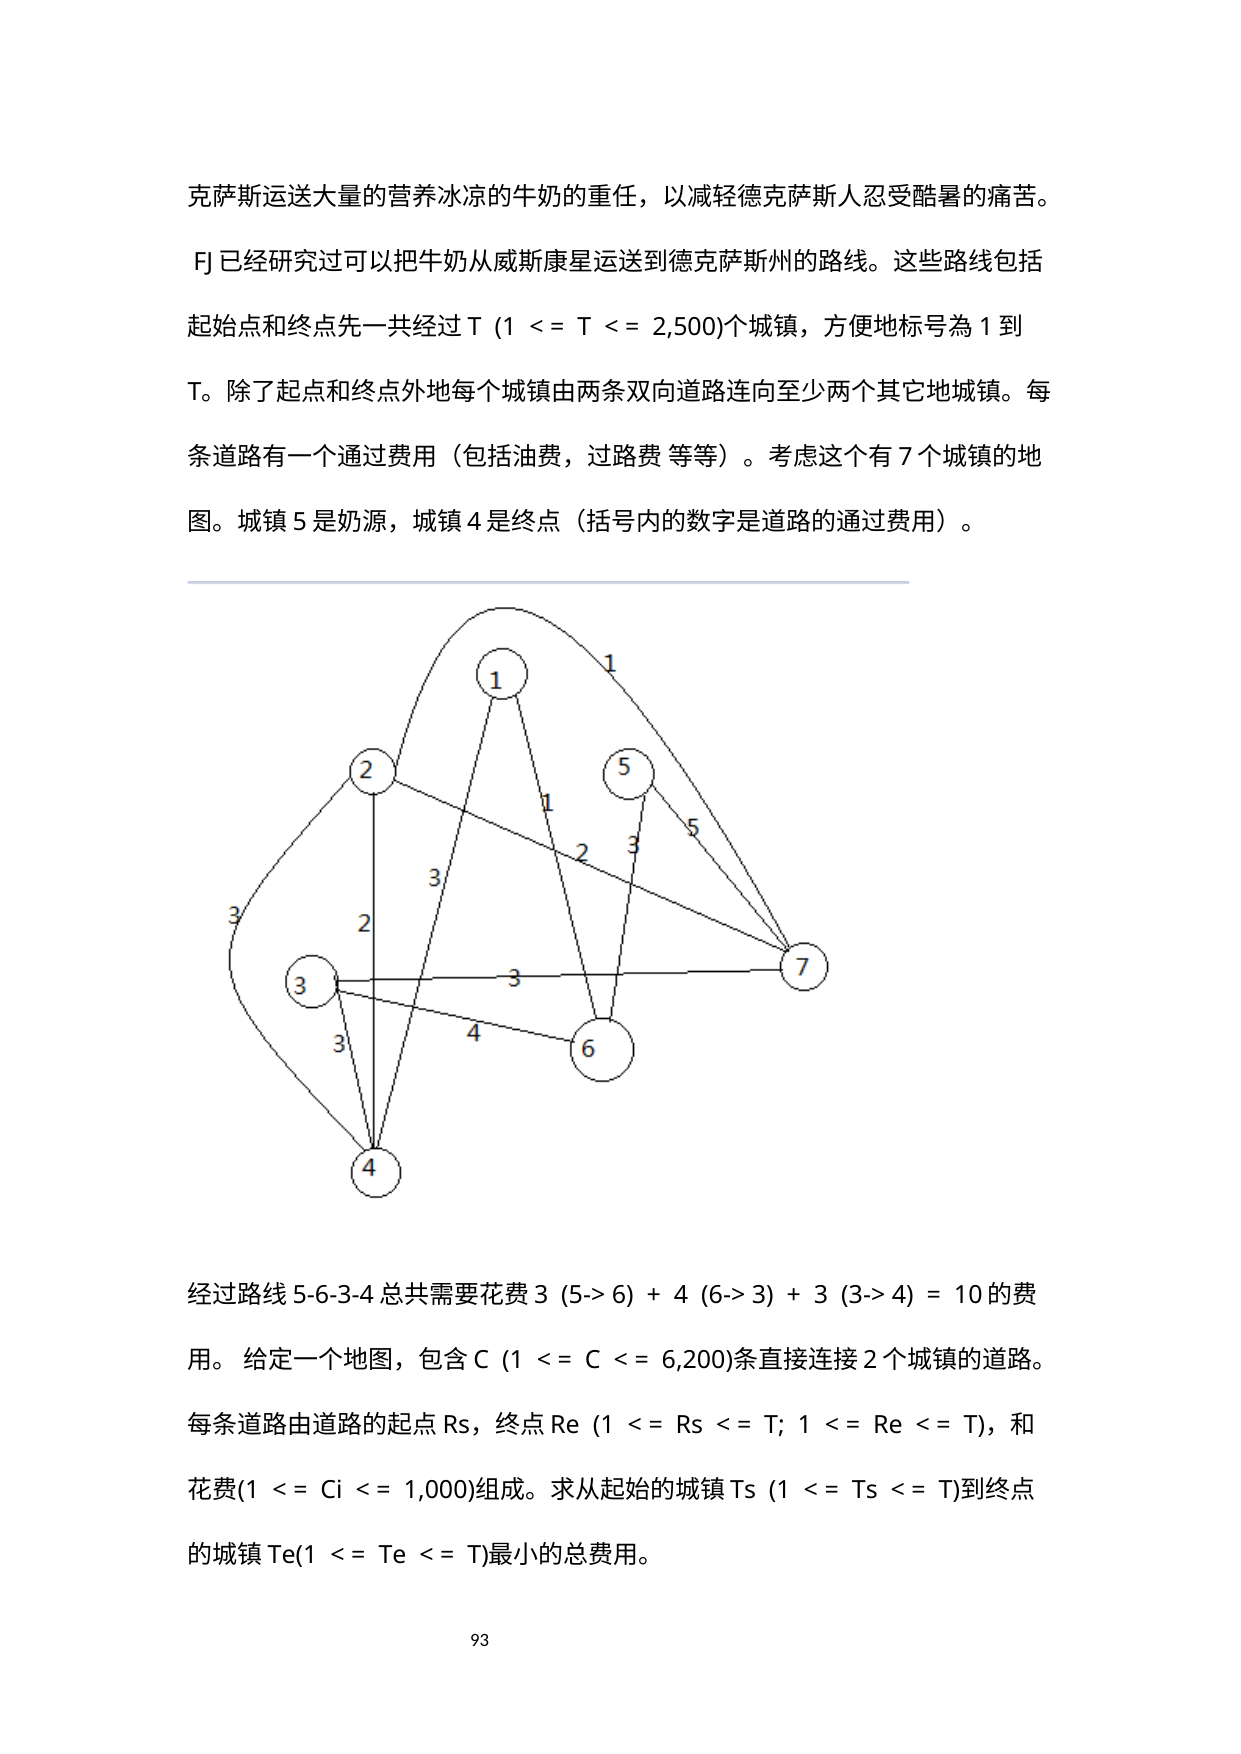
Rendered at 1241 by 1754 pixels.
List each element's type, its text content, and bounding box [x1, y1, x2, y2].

picture [187, 581, 910, 1231]
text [187, 162, 1053, 552]
text 经过路线5-6-3-4总共需要花费3 (5-> 6) + 4 (6-> 3) + 3 (3-> 4) = 10的费用。 给定一个地图，包含C (1 < = C < = 6,200)条直接连接2个城镇的道路。每条道路由道路的起点Rs，终点Re (1 < = Rs < = T; 1 < = Re < = T)，和花费(1 < = Ci < = 1,000)组成。求从起始的城镇Ts (1 < = Ts < = T)到终点的城镇Te(1 < = Te < = T)最小的总费用。 [187, 1260, 1053, 1585]
